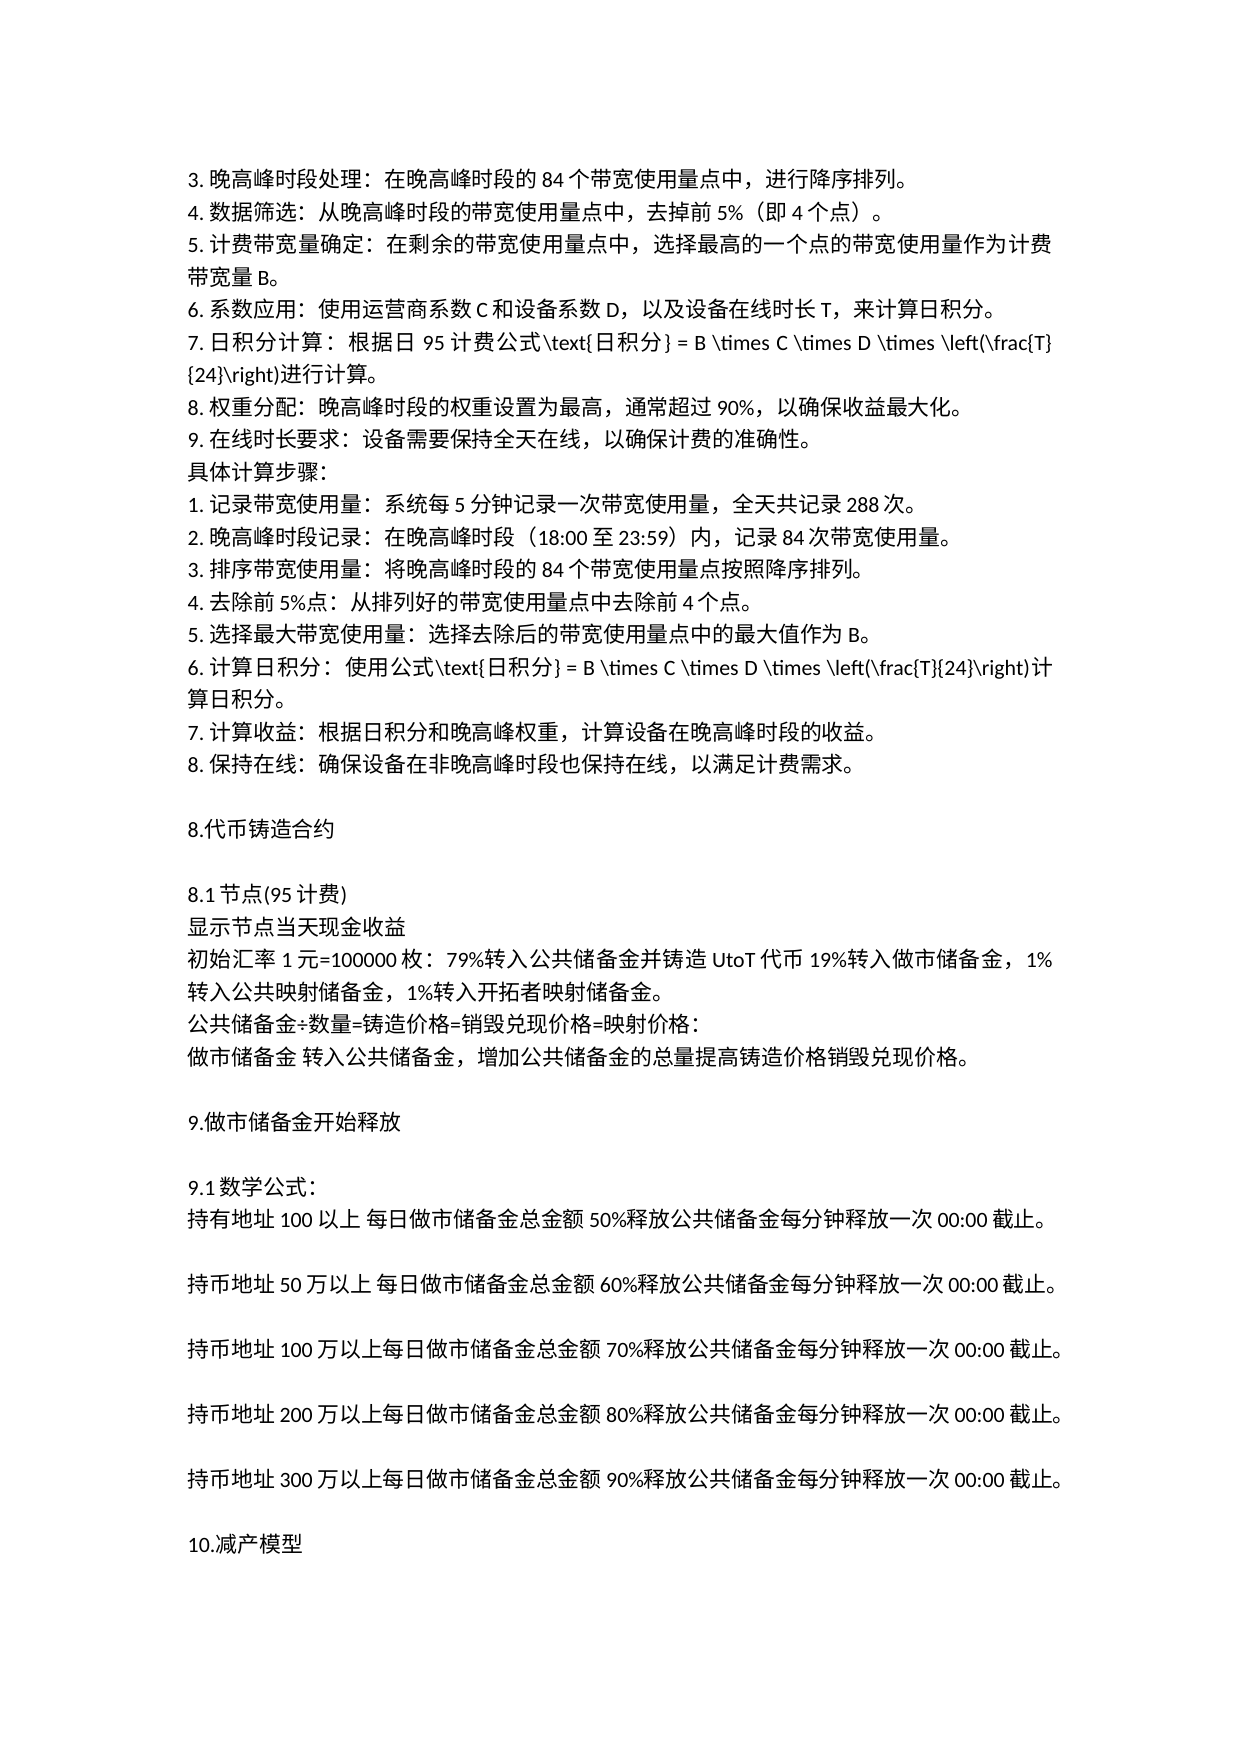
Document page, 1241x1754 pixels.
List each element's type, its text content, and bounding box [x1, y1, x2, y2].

text 10.减产模型 [187, 1527, 1053, 1559]
text 8.代币铸造合约 [187, 812, 1053, 844]
text 7. 日积分计算：根据日95计费公式\text{日积分} = B \times C \times D \times \left(\frac{T}{24}\right)进行计算。 [187, 324, 1053, 389]
text 做市储备金 转入公共储备金，增加公共储备金的总量提高铸造价格销毁兑现价格。 [187, 1039, 1053, 1072]
text 1. 记录带宽使用量：系统每5分钟记录一次带宽使用量，全天共记录288次。 [187, 487, 1053, 519]
text 持币地址100万以上每日做市储备金总金额70%释放公共储备金每分钟释放一次00:00截止。 [187, 1332, 1053, 1364]
text 9.做市储备金开始释放 [187, 1104, 1053, 1137]
text 9. 在线时长要求：设备需要保持全天在线，以确保计费的准确性。 [187, 422, 1053, 454]
text 4. 去除前5%点：从排列好的带宽使用量点中去除前4个点。 [187, 584, 1053, 617]
text 5. 计费带宽量确定：在剩余的带宽使用量点中，选择最高的一个点的带宽使用量作为计费带宽量B。 [187, 227, 1053, 292]
text 持币地址300万以上每日做市储备金总金额90%释放公共储备金每分钟释放一次00:00截止。 [187, 1462, 1053, 1494]
text 8. 保持在线：确保设备在非晚高峰时段也保持在线，以满足计费需求。 [187, 747, 1053, 779]
text 公共储备金÷数量=铸造价格=销毁兑现价格=映射价格： [187, 1007, 1053, 1039]
text 3. 晚高峰时段处理：在晚高峰时段的84个带宽使用量点中，进行降序排列。 [187, 162, 1053, 194]
text 2. 晚高峰时段记录：在晚高峰时段（18:00至23:59）内，记录84次带宽使用量。 [187, 519, 1053, 552]
text 显示节点当天现金收益 [187, 909, 1053, 942]
text 持币地址50万以上 每日做市储备金总金额60%释放公共储备金每分钟释放一次00:00截止。 [187, 1267, 1053, 1299]
text 5. 选择最大带宽使用量：选择去除后的带宽使用量点中的最大值作为B。 [187, 617, 1053, 649]
text 持币地址200万以上每日做市储备金总金额80%释放公共储备金每分钟释放一次00:00截止。 [187, 1397, 1053, 1429]
text 6. 系数应用：使用运营商系数C和设备系数D，以及设备在线时长T，来计算日积分。 [187, 292, 1053, 324]
text 8.1节点(95计费) [187, 877, 1053, 909]
text 持有地址100以上 每日做市储备金总金额50%释放公共储备金每分钟释放一次00:00截止。 [187, 1202, 1053, 1234]
text 9.1数学公式： [187, 1169, 1053, 1202]
text 3. 排序带宽使用量：将晚高峰时段的84个带宽使用量点按照降序排列。 [187, 552, 1053, 584]
text 初始汇率1元=100000枚：79%转入公共储备金并铸造UtoT代币19%转入做市储备金，1%转入公共映射储备金，1%转入开拓者映射储备金。 [187, 942, 1053, 1007]
text 具体计算步骤： [187, 454, 1053, 487]
text 7. 计算收益：根据日积分和晚高峰权重，计算设备在晚高峰时段的收益。 [187, 714, 1053, 747]
text 8. 权重分配：晚高峰时段的权重设置为最高，通常超过90%，以确保收益最大化。 [187, 389, 1053, 422]
text 6. 计算日积分：使用公式\text{日积分} = B \times C \times D \times \left(\frac{T}{24}\right)计算日积分。 [187, 649, 1053, 714]
text 4. 数据筛选：从晚高峰时段的带宽使用量点中，去掉前5%（即4个点）。 [187, 194, 1053, 227]
